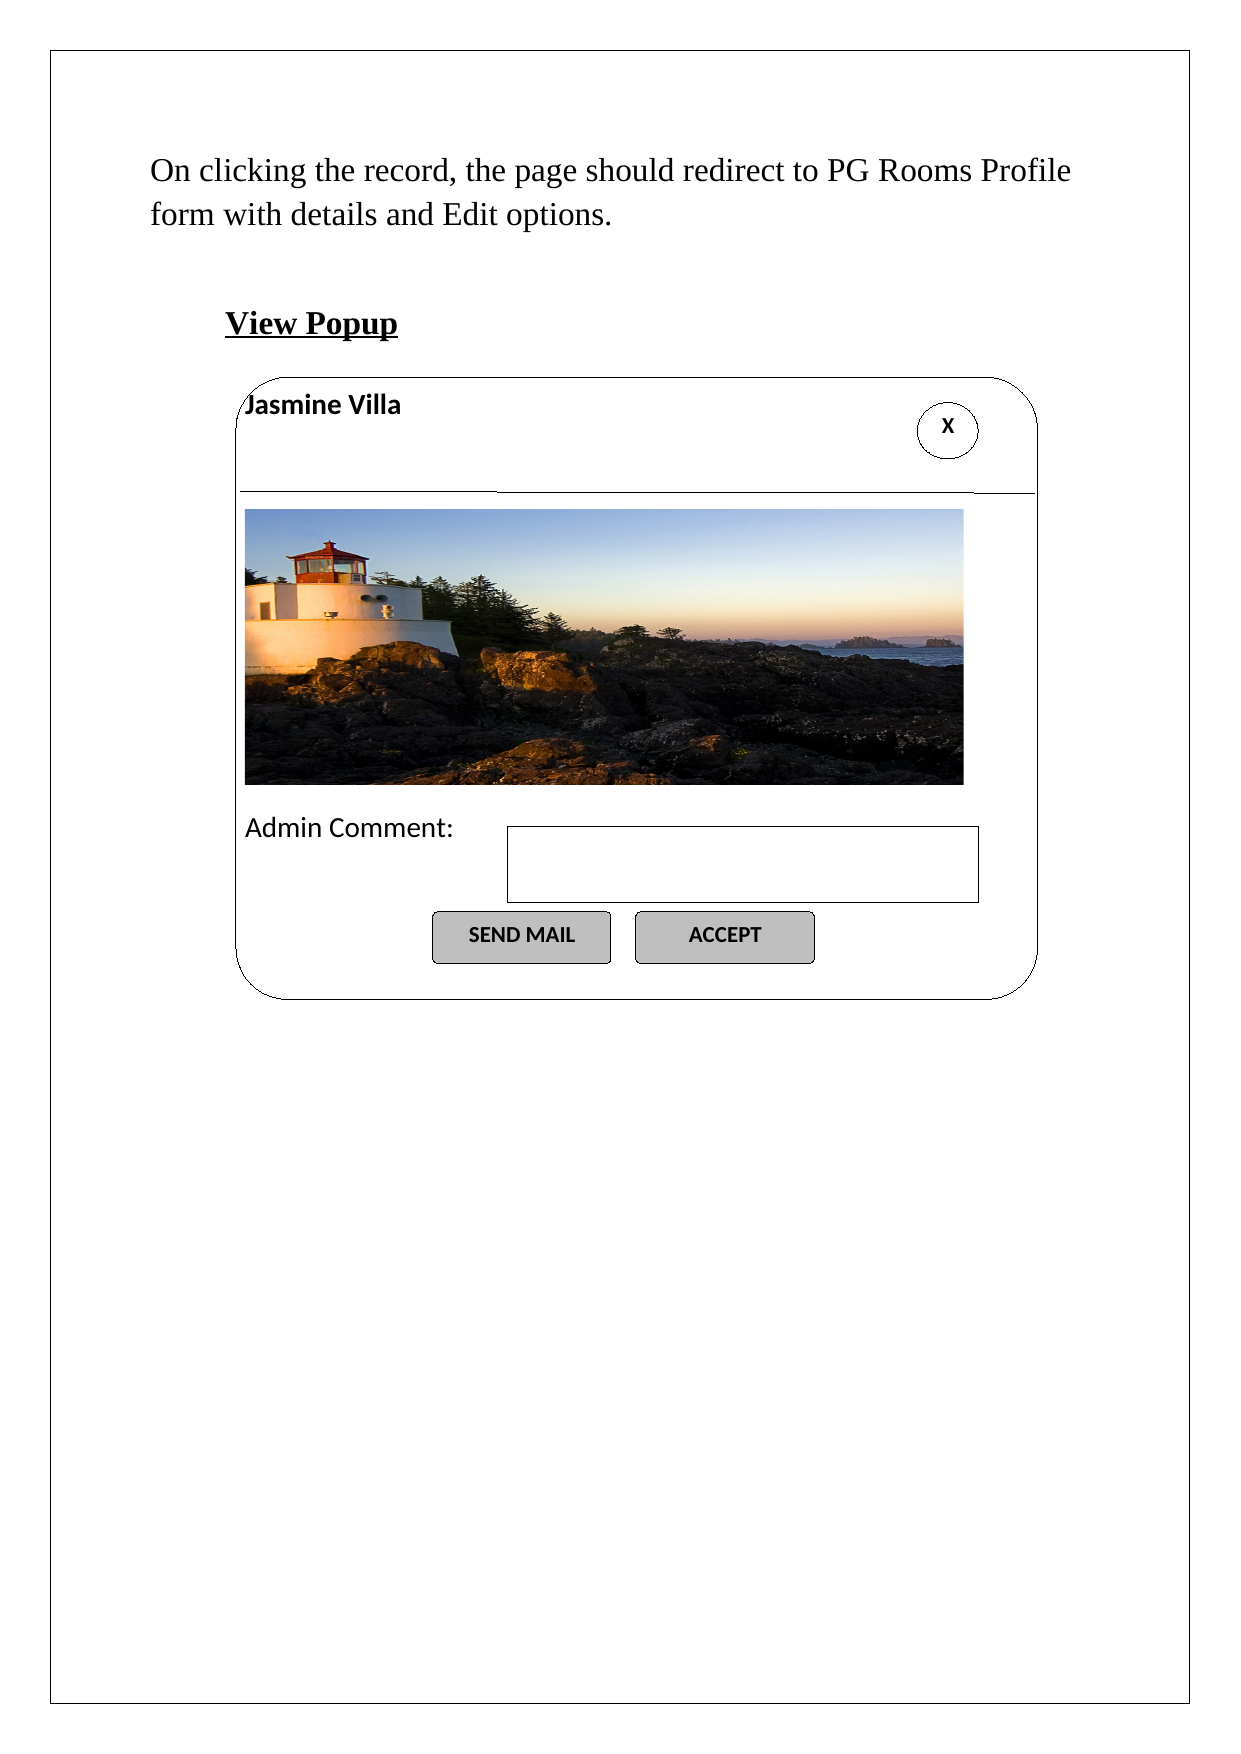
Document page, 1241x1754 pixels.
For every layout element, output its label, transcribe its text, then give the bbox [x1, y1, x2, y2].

list View Popup [225, 303, 1090, 341]
picture [244, 509, 964, 785]
text On clicking the record, the page should redirect to PG Rooms Profile form with details and Edit options. [150, 150, 1090, 232]
